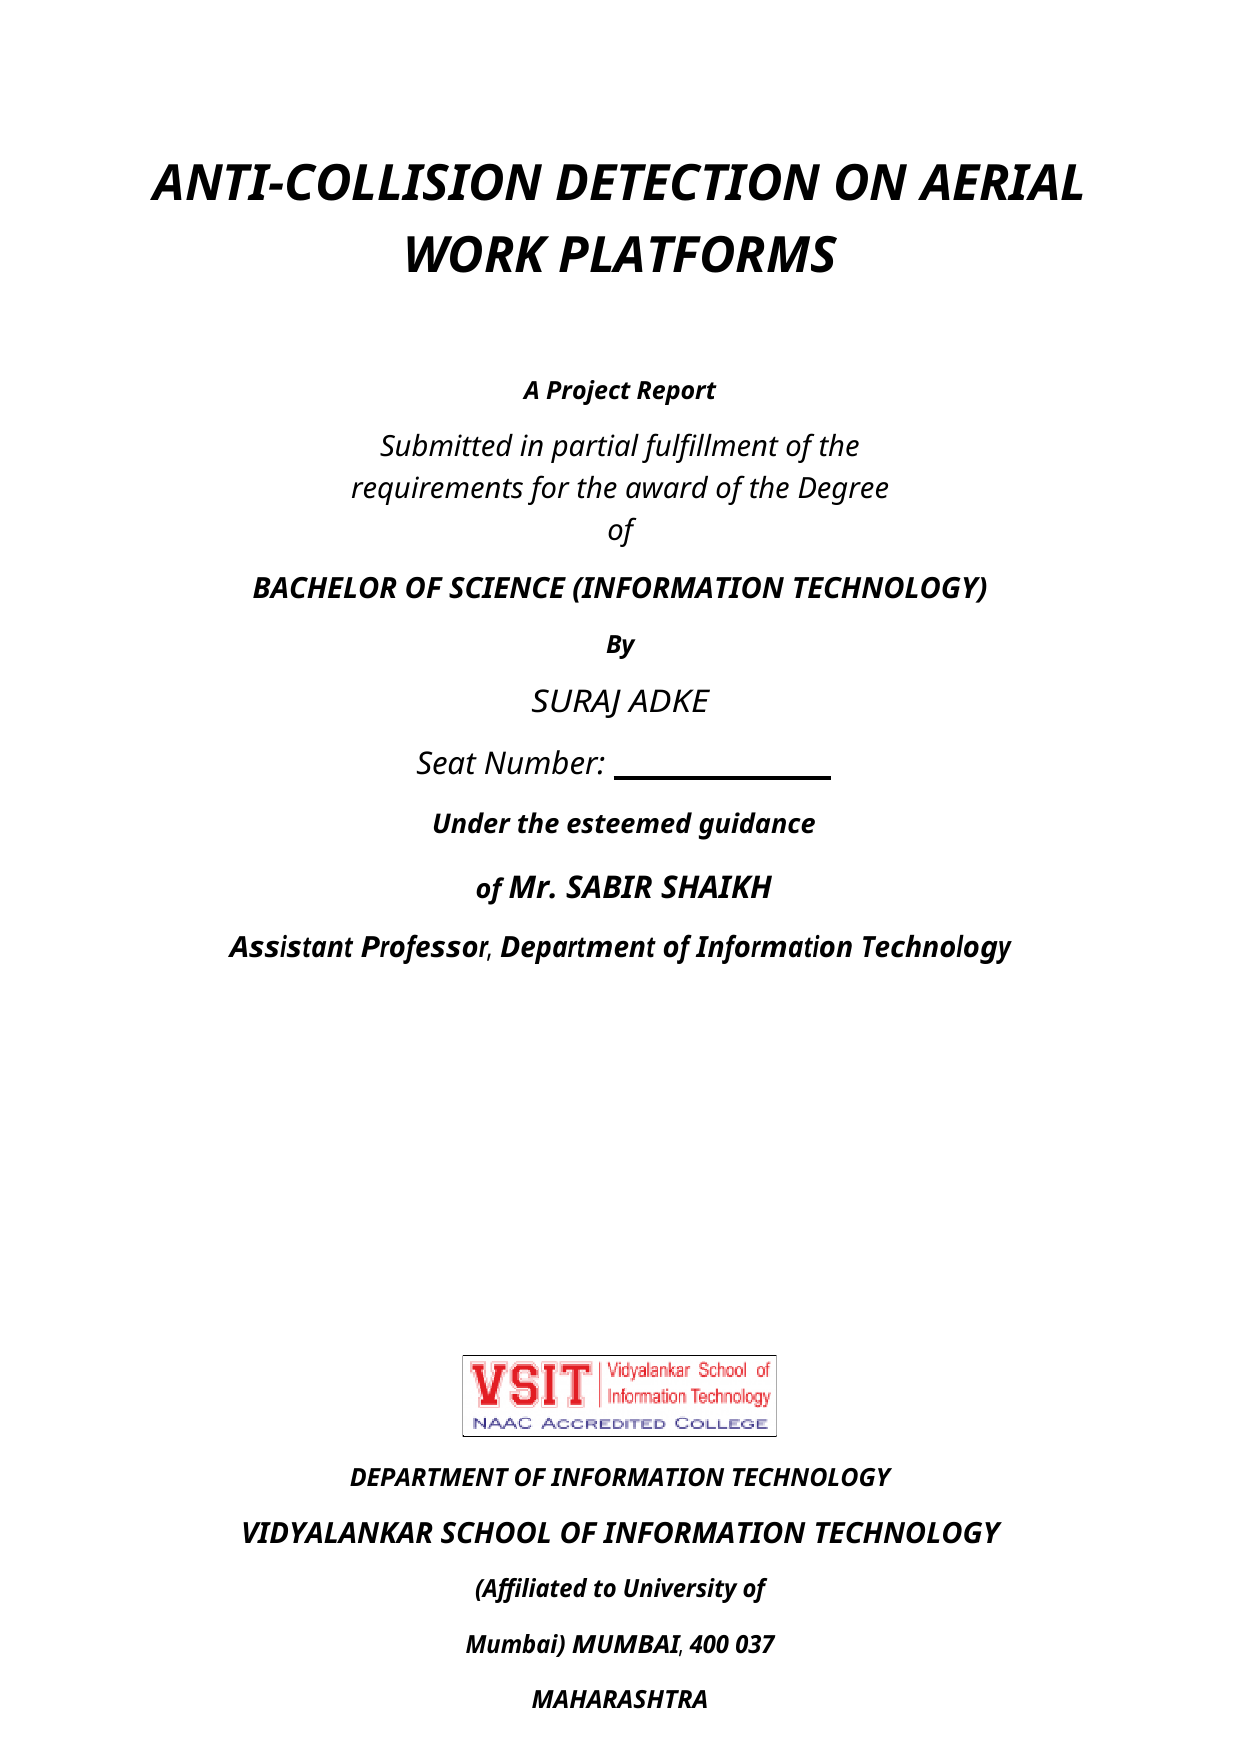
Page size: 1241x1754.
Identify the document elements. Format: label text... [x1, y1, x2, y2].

text ANTI-COLLISION DETECTION ON AERIAL WORK PLATFORMS [149, 147, 1090, 287]
subtitle A Project Report [149, 373, 1090, 407]
text Submitted in partial fulfillment of the requirements for the award of the Degree of [336, 425, 904, 549]
subtitle DEPARTMENT OF INFORMATION TECHNOLOGY [150, 1377, 1090, 1493]
text By [150, 627, 1090, 661]
text Seat Number: Under the esteemed guidance of Mr. SABIR SHAIKH [416, 741, 831, 908]
text BACHELOR OF SCIENCE (INFORMATION TECHNOLOGY) [149, 568, 1090, 607]
subtitle Assistant Professor, Department of Information Technology [150, 931, 1090, 964]
text SURAJ ADKE [149, 679, 1090, 722]
picture [462, 1355, 777, 1437]
text VIDYALANKAR SCHOOL OF INFORMATION TECHNOLOGY [150, 1512, 1090, 1552]
text (Affiliated to University of Mumbai) MUMBAI, 400 037 MAHARASHTRA [426, 1571, 813, 1716]
